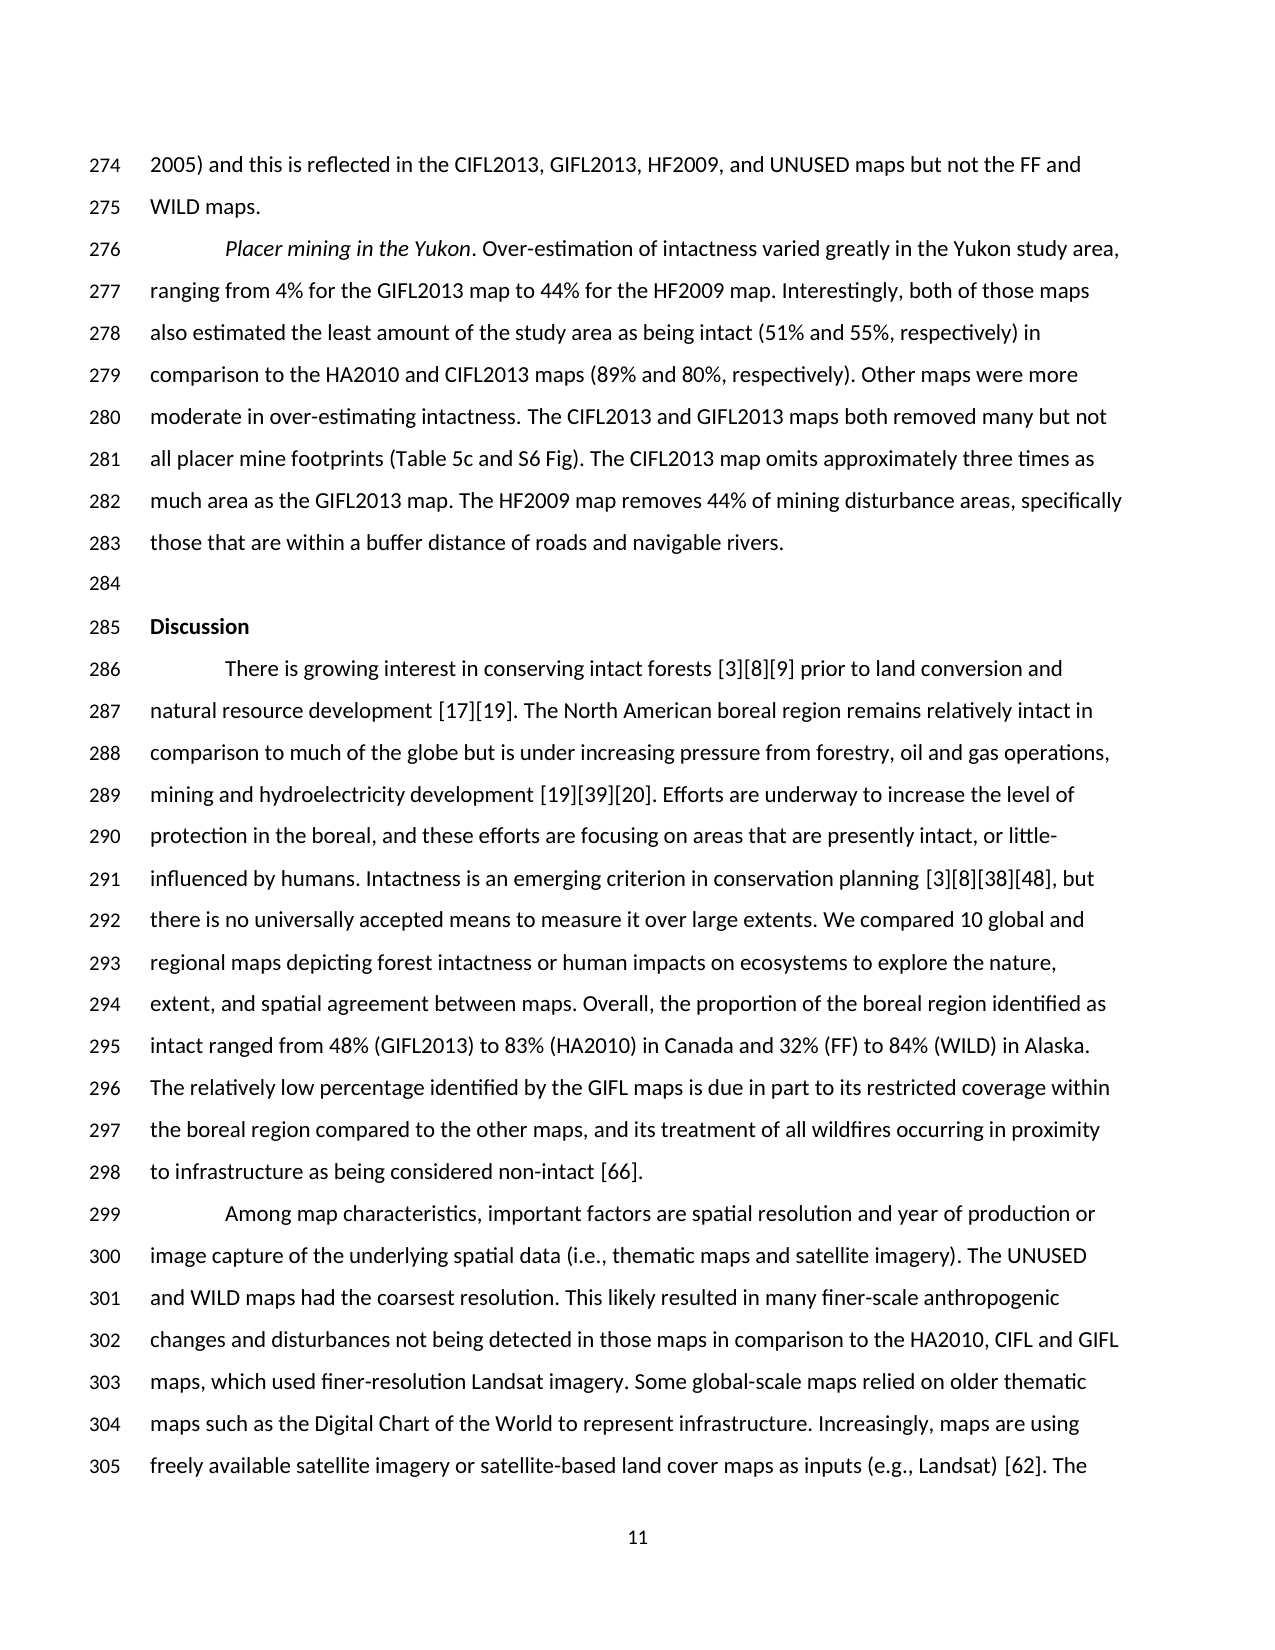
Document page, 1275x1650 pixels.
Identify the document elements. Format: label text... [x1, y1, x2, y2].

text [150, 150, 1125, 220]
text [150, 1199, 1125, 1479]
subtitle Discussion [150, 612, 1125, 640]
text Placer mining in the Yukon. Over-estimation of intactness varied greatly in the Yukon study area, ranging from 4% for the GIFL2013 map to 44% for the HF2009 map. Interestingly, both of those maps also estimated the least amount of the study area as being intact (51% and 55%, respectively) in comparison to the HA2010 and CIFL2013 maps (89% and 80%, respectively). Other maps were more moderate in over-estimating intactness. The CIFL2013 and GIFL2013 maps both removed many but not all placer mine footprints (Table 5c and S6 Fig). The CIFL2013 map omits approximately three times as much area as the GIFL2013 map. The HF2009 map removes 44% of mining disturbance areas, specifically those that are within a buffer distance of roads and navigable rivers. [150, 234, 1125, 556]
text There is growing interest in conserving intact forests [3][8][9] prior to land conversion and natural resource development [17][19]. The North American boreal region remains relatively intact in comparison to much of the globe but is under increasing pressure from forestry, oil and gas operations, mining and hydroelectricity development [19][39][20]. Efforts are underway to increase the level of protection in the boreal, and these efforts are focusing on areas that are presently intact, or little-influenced by humans. Intactness is an emerging criterion in conservation planning [3][8][38][48], but there is no universally accepted means to measure it over large extents. We compared 10 global and regional maps depicting forest intactness or human impacts on ecosystems to explore the nature, extent, and spatial agreement between maps. Overall, the proportion of the boreal region identified as intact ranged from 48% (GIFL2013) to 83% (HA2010) in Canada and 32% (FF) to 84% (WILD) in Alaska. The relatively low percentage identified by the GIFL maps is due in part to its restricted coverage within the boreal region compared to the other maps, and its treatment of all wildfires occurring in proximity to infrastructure as being considered non-intact [66]. [150, 654, 1125, 1186]
